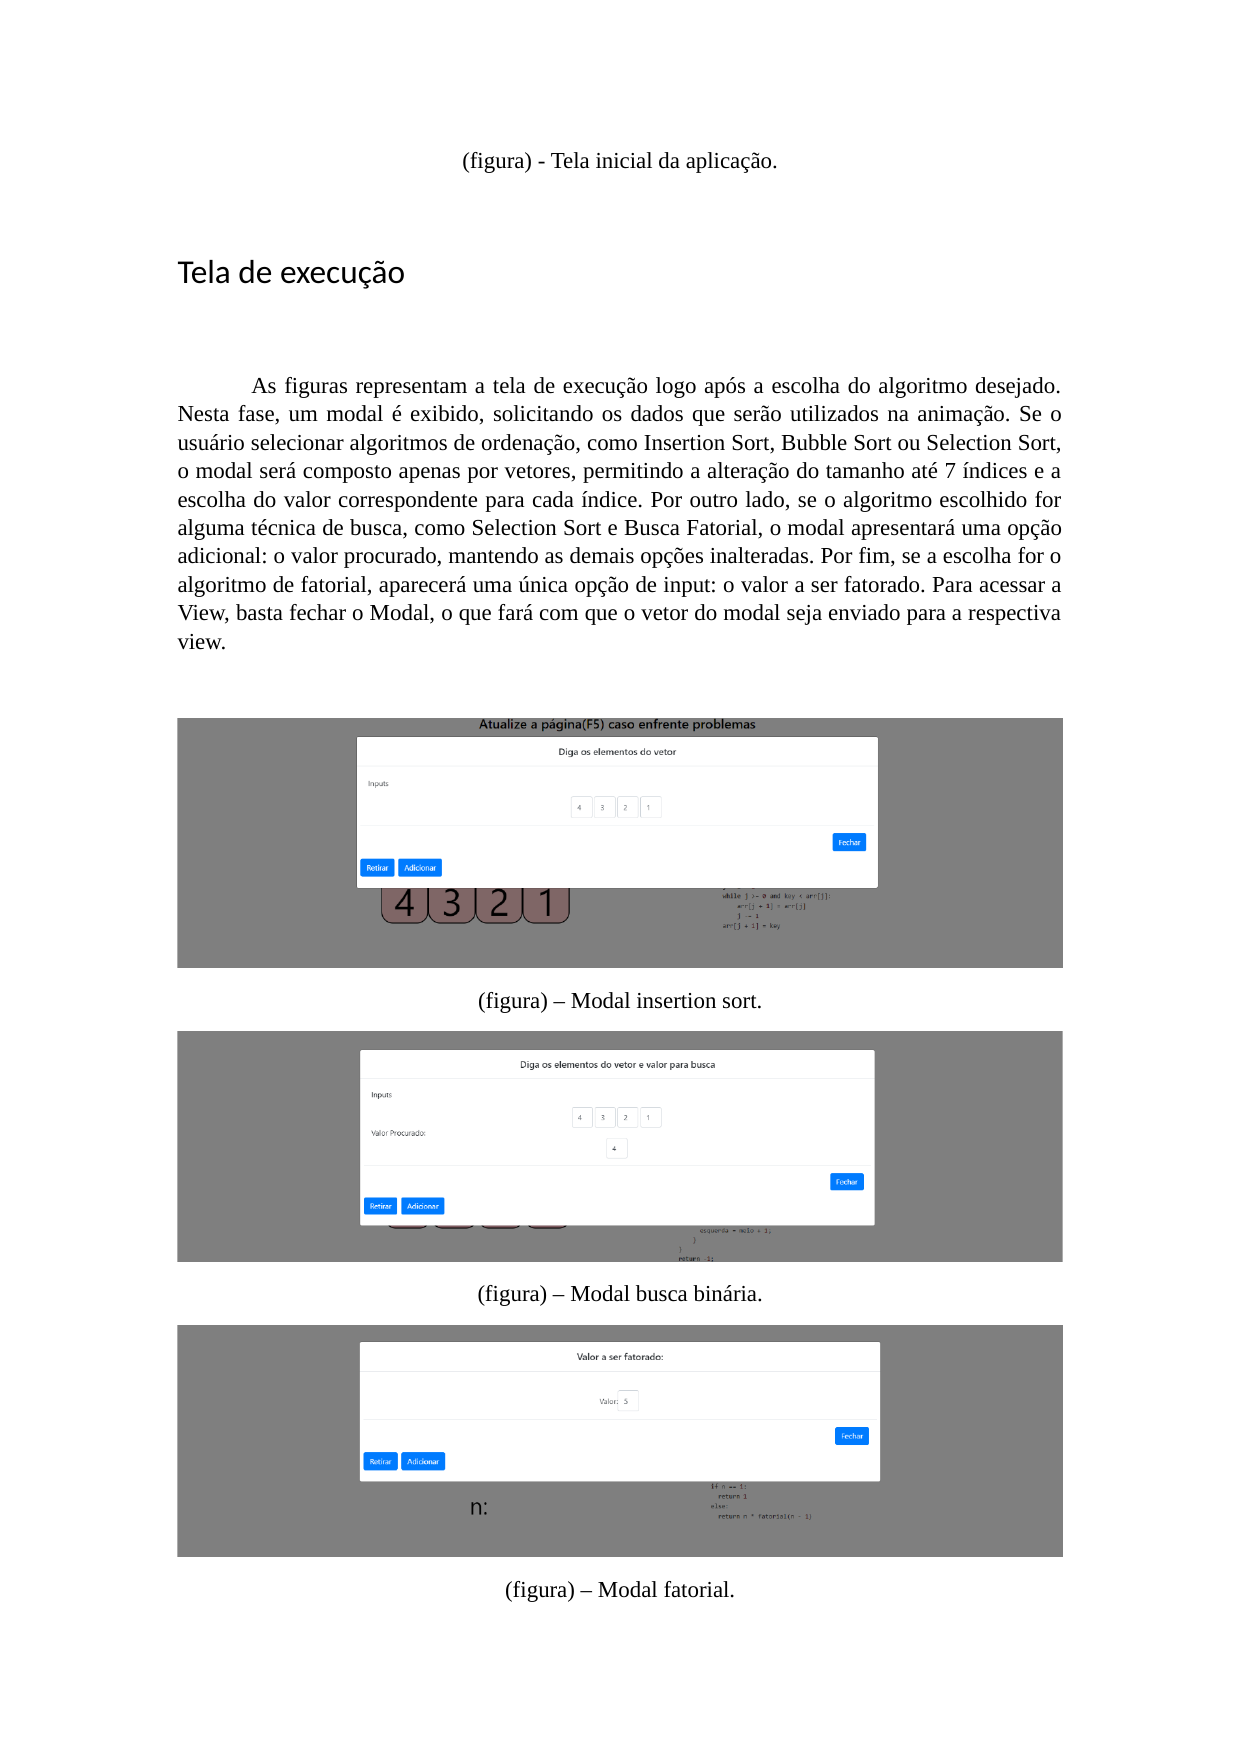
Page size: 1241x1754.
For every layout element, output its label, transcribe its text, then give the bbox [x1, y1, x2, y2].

text Tela de execução [177, 251, 1063, 291]
text (figura) – Modal fatorial. [177, 1576, 1063, 1602]
text As figuras representam a tela de execução logo após a escolha do algoritmo desejado. Nesta fase, um modal é exibido, solicitando os dados que serão utilizados na animação. Se o usuário selecionar algoritmos de ordenação, como Insertion Sort, Bubble Sort ou Selection Sort, o modal será composto apenas por vetores, permitindo a alteração do tamanho até 7 índices e a escolha do valor correspondente para cada índice. Por outro lado, se o algoritmo escolhido for alguma técnica de busca, como Selection Sort e Busca Fatorial, o modal apresentará uma opção adicional: o valor procurado, mantendo as demais opções inalteradas. Por fim, se a escolha for o algoritmo de fatorial, aparecerá uma única opção de input: o valor a ser fatorado. Para acessar a View, basta fechar o Modal, o que fará com que o vetor do modal seja enviado para a respectiva view. [177, 372, 1063, 654]
picture [177, 1031, 1063, 1262]
text (figura) – Modal insertion sort. [177, 987, 1063, 1013]
picture [177, 718, 1063, 968]
text (figura) - Tela inicial da aplicação. [177, 148, 1063, 174]
picture [177, 1325, 1063, 1557]
text (figura) – Modal busca binária. [177, 1280, 1063, 1307]
